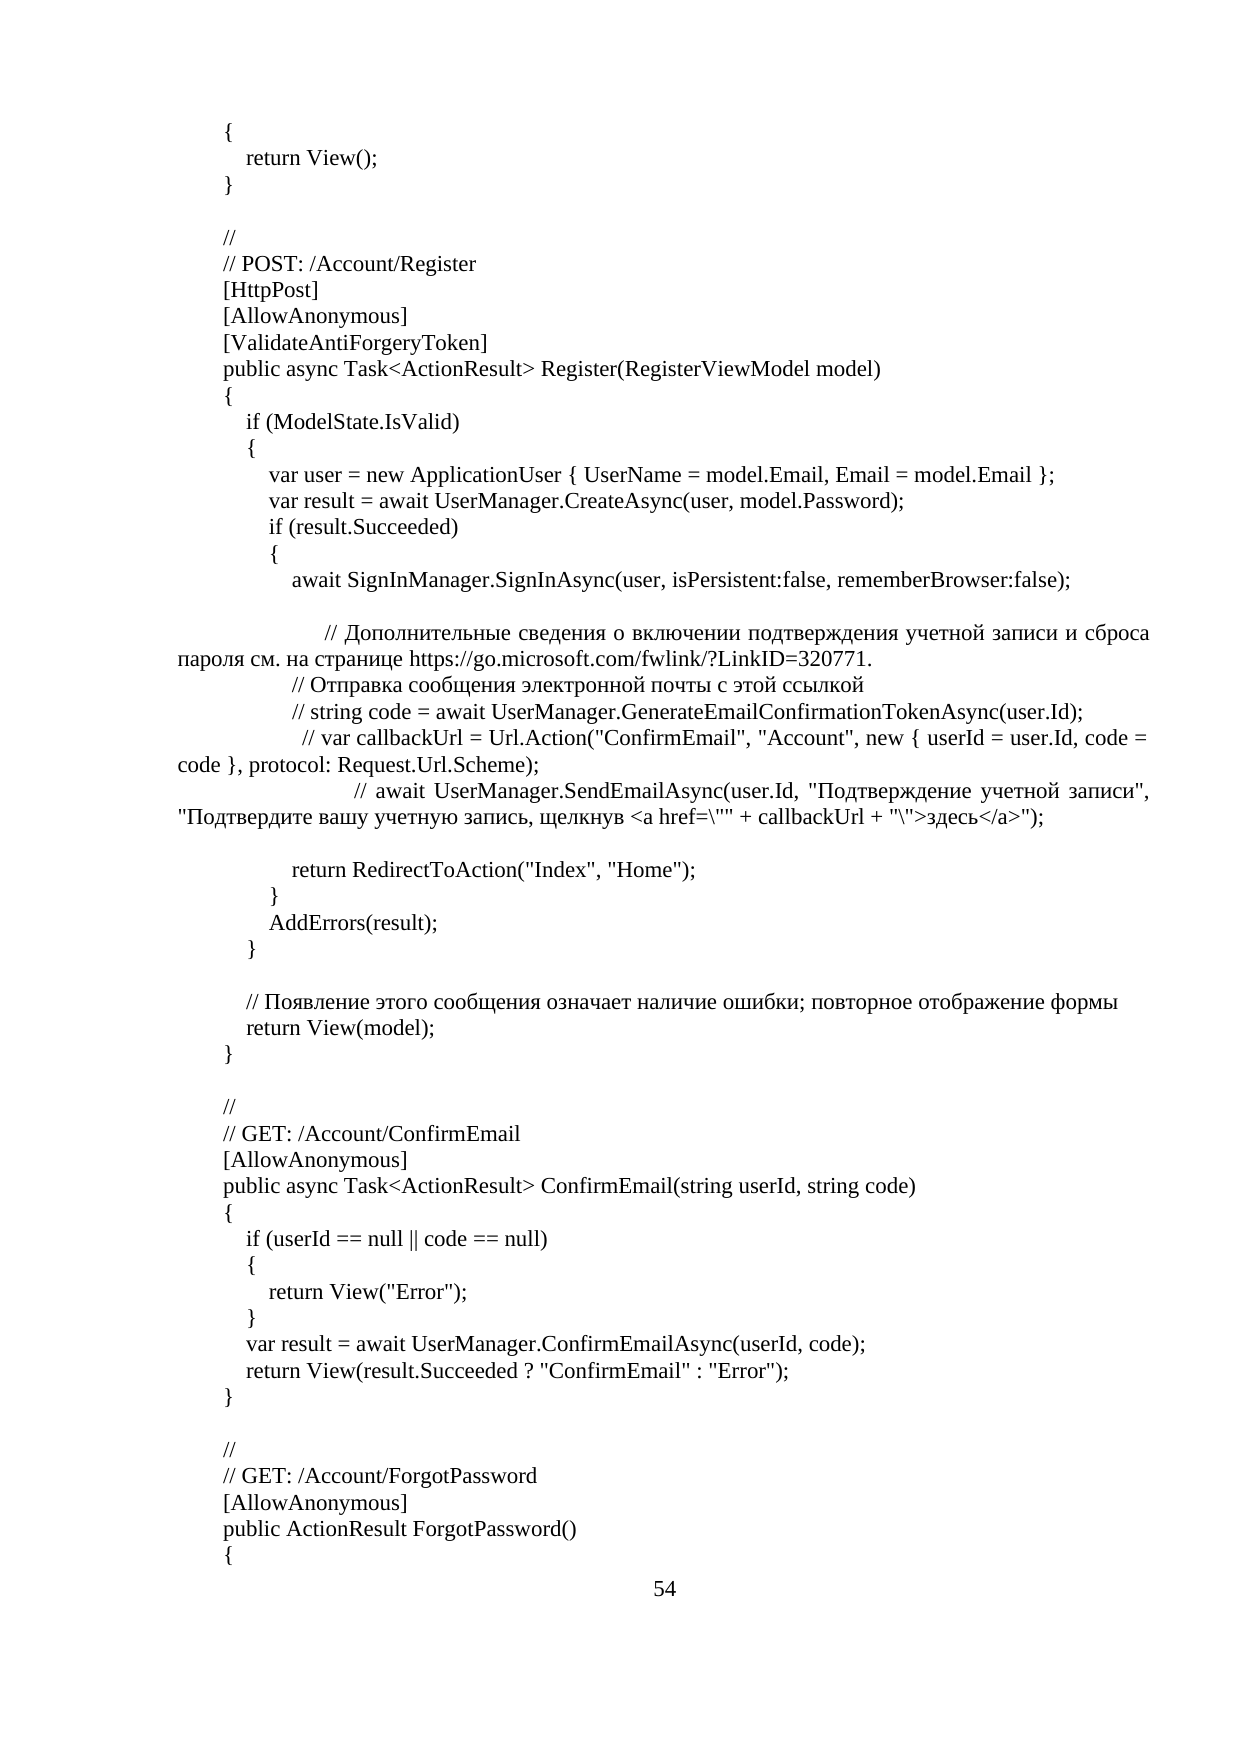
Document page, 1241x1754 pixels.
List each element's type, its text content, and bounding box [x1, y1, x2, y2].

text { [177, 118, 1152, 144]
text if (ModelState.IsValid) [177, 408, 1152, 434]
text return RedirectToAction("Index", "Home"); [177, 856, 1152, 882]
text var result = await UserManager.ConfirmEmailAsync(userId, code); [177, 1330, 1152, 1357]
text { [177, 540, 1152, 566]
text // Дополнительные сведения о включении подтверждения учетной записи и сброса пароля см. на странице https://go.microsoft.com/fwlink/?LinkID=320771. [177, 619, 1152, 672]
text { [177, 1541, 1152, 1568]
text } [177, 935, 1152, 961]
text { [177, 1251, 1152, 1278]
text var user = new ApplicationUser { UserName = model.Email, Email = model.Email }; [177, 461, 1152, 487]
text { [177, 382, 1152, 408]
text // [177, 1093, 1152, 1119]
text // await UserManager.SendEmailAsync(user.Id, "Подтверждение учетной записи", "Подтвердите вашу учетную запись, щелкнув <a href=\"" + callbackUrl + "\">здесь</a>"); [177, 777, 1152, 830]
text { [177, 434, 1152, 461]
text return View("Error"); [177, 1278, 1152, 1304]
text // POST: /Account/Register [177, 250, 1152, 276]
text [AllowAnonymous] [177, 1488, 1152, 1515]
text return View(result.Succeeded ? "ConfirmEmail" : "Error"); [177, 1357, 1152, 1383]
text // string code = await UserManager.GenerateEmailConfirmationTokenAsync(user.Id); [177, 698, 1152, 724]
text } [177, 1383, 1152, 1409]
text } [177, 1041, 1152, 1067]
text var result = await UserManager.CreateAsync(user, model.Password); [177, 487, 1152, 513]
text } [177, 882, 1152, 909]
text if (userId == null || code == null) [177, 1225, 1152, 1251]
text [ValidateAntiForgeryToken] [177, 329, 1152, 355]
text AddErrors(result); [177, 909, 1152, 935]
text [AllowAnonymous] [177, 303, 1152, 329]
text public async Task<ActionResult> ConfirmEmail(string userId, string code) [177, 1172, 1152, 1199]
text public async Task<ActionResult> Register(RegisterViewModel model) [177, 355, 1152, 382]
text return View(); [177, 144, 1152, 171]
text } [177, 1304, 1152, 1330]
text [HttpPost] [177, 276, 1152, 303]
text } [177, 171, 1152, 197]
text return View(model); [177, 1014, 1152, 1041]
text { [177, 1199, 1152, 1225]
text // var callbackUrl = Url.Action("ConfirmEmail", "Account", new { userId = user.Id, code = code }, protocol: Request.Url.Scheme); [177, 724, 1152, 777]
text [AllowAnonymous] [177, 1146, 1152, 1172]
text await SignInManager.SignInAsync(user, isPersistent:false, rememberBrowser:false); [177, 566, 1152, 592]
text // [177, 223, 1152, 250]
text // GET: /Account/ForgotPassword [177, 1462, 1152, 1488]
text // Отправка сообщения электронной почты с этой ссылкой [177, 672, 1152, 698]
text public ActionResult ForgotPassword() [177, 1515, 1152, 1541]
text // [177, 1436, 1152, 1462]
text // GET: /Account/ConfirmEmail [177, 1119, 1152, 1146]
text // Появление этого сообщения означает наличие ошибки; повторное отображение формы [177, 988, 1152, 1014]
text if (result.Succeeded) [177, 513, 1152, 540]
